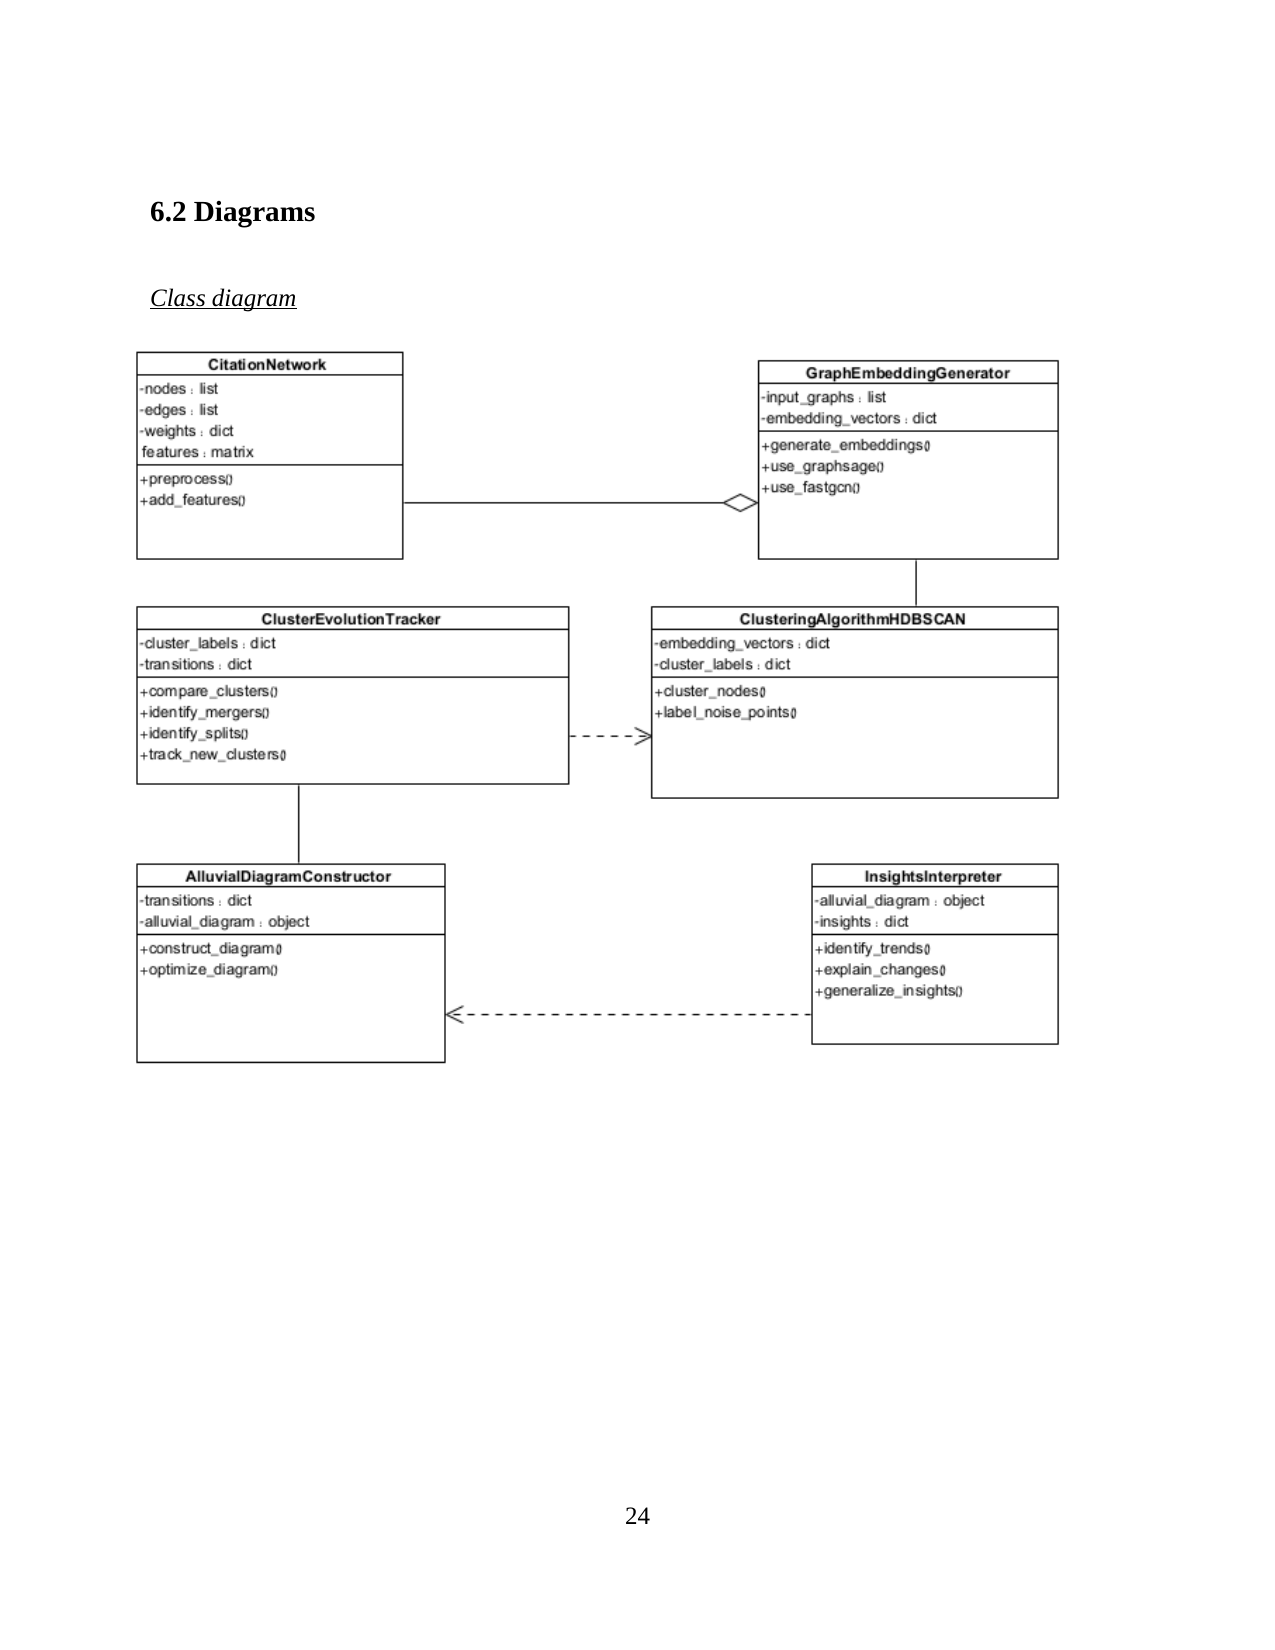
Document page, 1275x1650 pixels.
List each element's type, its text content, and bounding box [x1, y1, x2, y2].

subtitle 6.2 Diagrams [150, 194, 1125, 227]
picture [114, 335, 1090, 1083]
text Class diagram [150, 283, 1125, 311]
